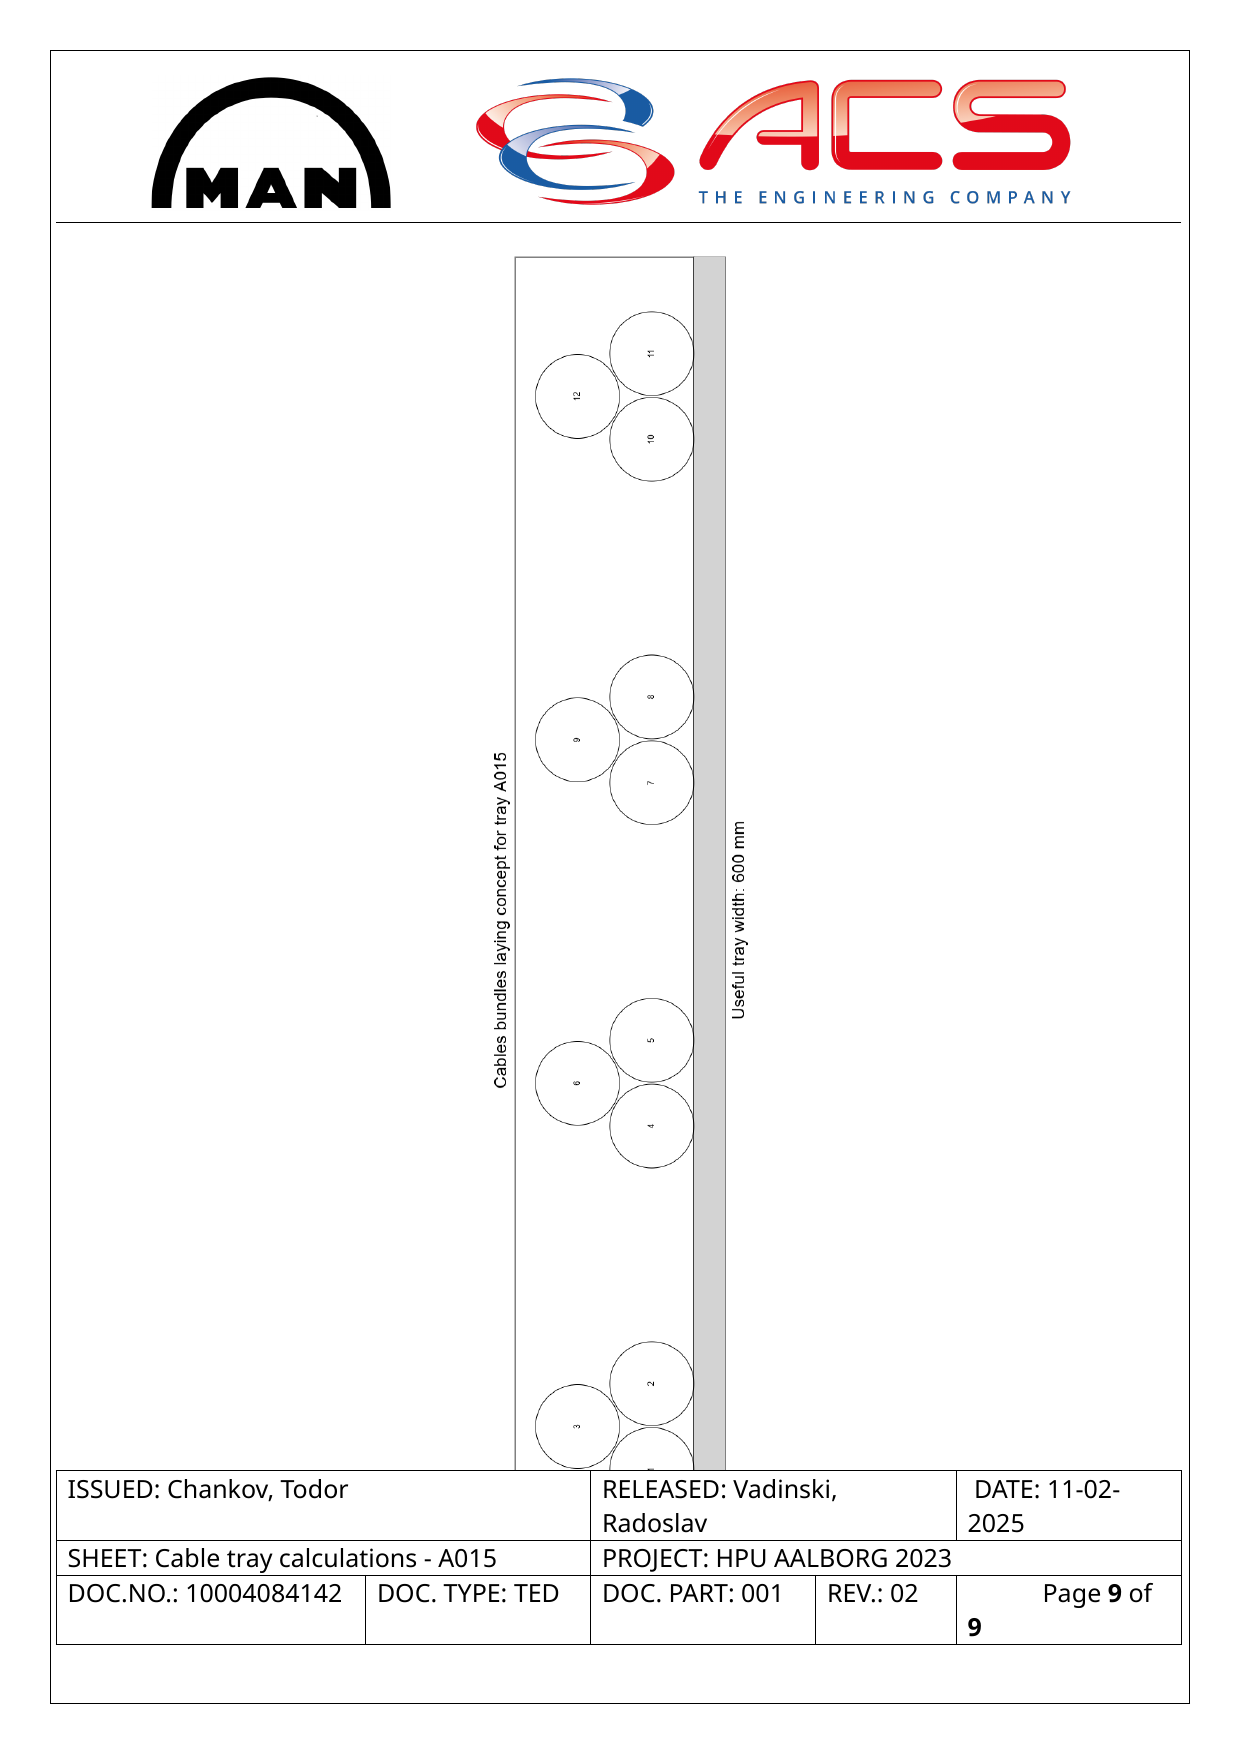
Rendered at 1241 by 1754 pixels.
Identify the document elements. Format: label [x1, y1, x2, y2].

picture [151, 75, 391, 211]
picture [475, 75, 1086, 211]
